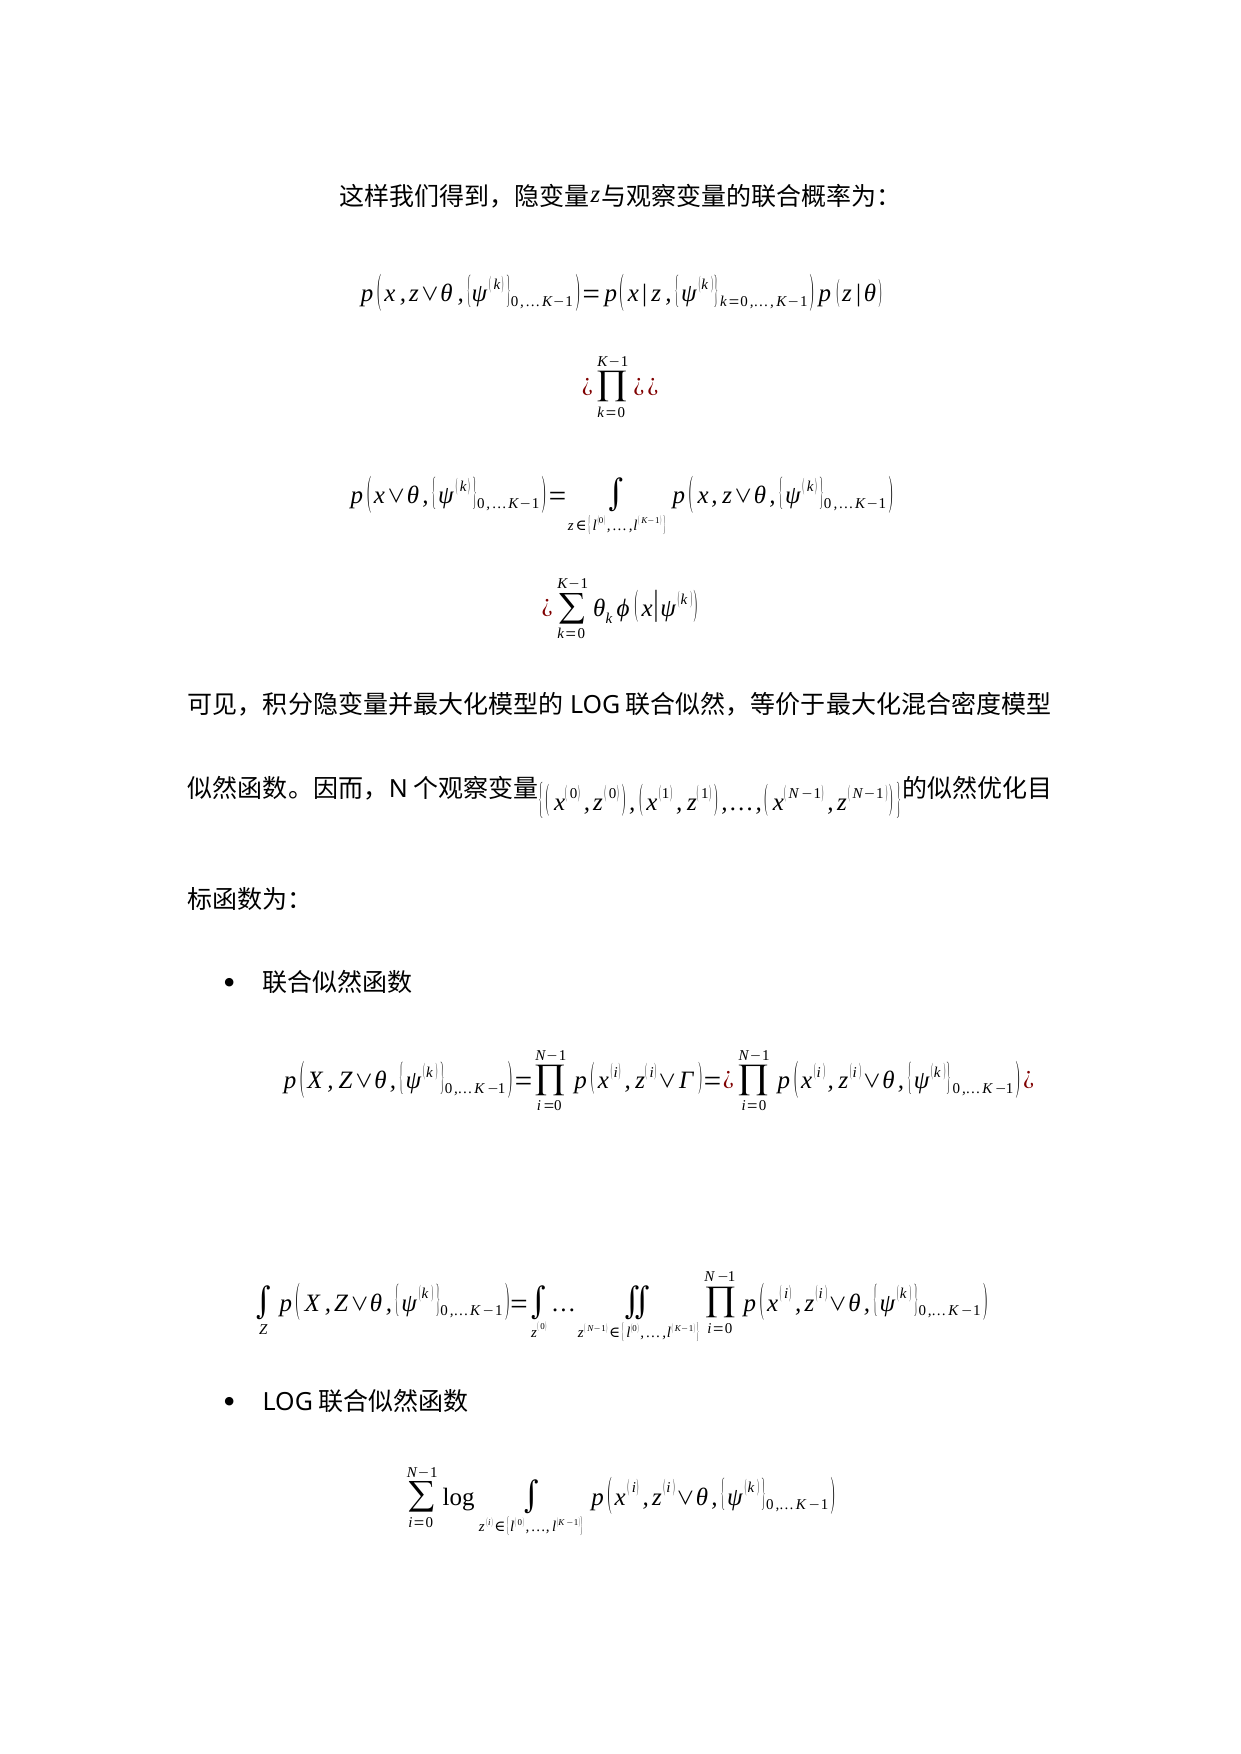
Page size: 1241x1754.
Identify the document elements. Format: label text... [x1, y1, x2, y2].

text 可见，积分隐变量并最大化模型的LOG联合似然，等价于最大化混合密度模型似然函数。因而，N个观察变量的似然优化目标函数为： [187, 670, 1053, 930]
list 联合似然函数 [225, 948, 1053, 1013]
text 这样我们得到，隐变量与观察变量的联合概率为： [187, 162, 1053, 324]
list LOG联合似然函数 [225, 1367, 1053, 1432]
